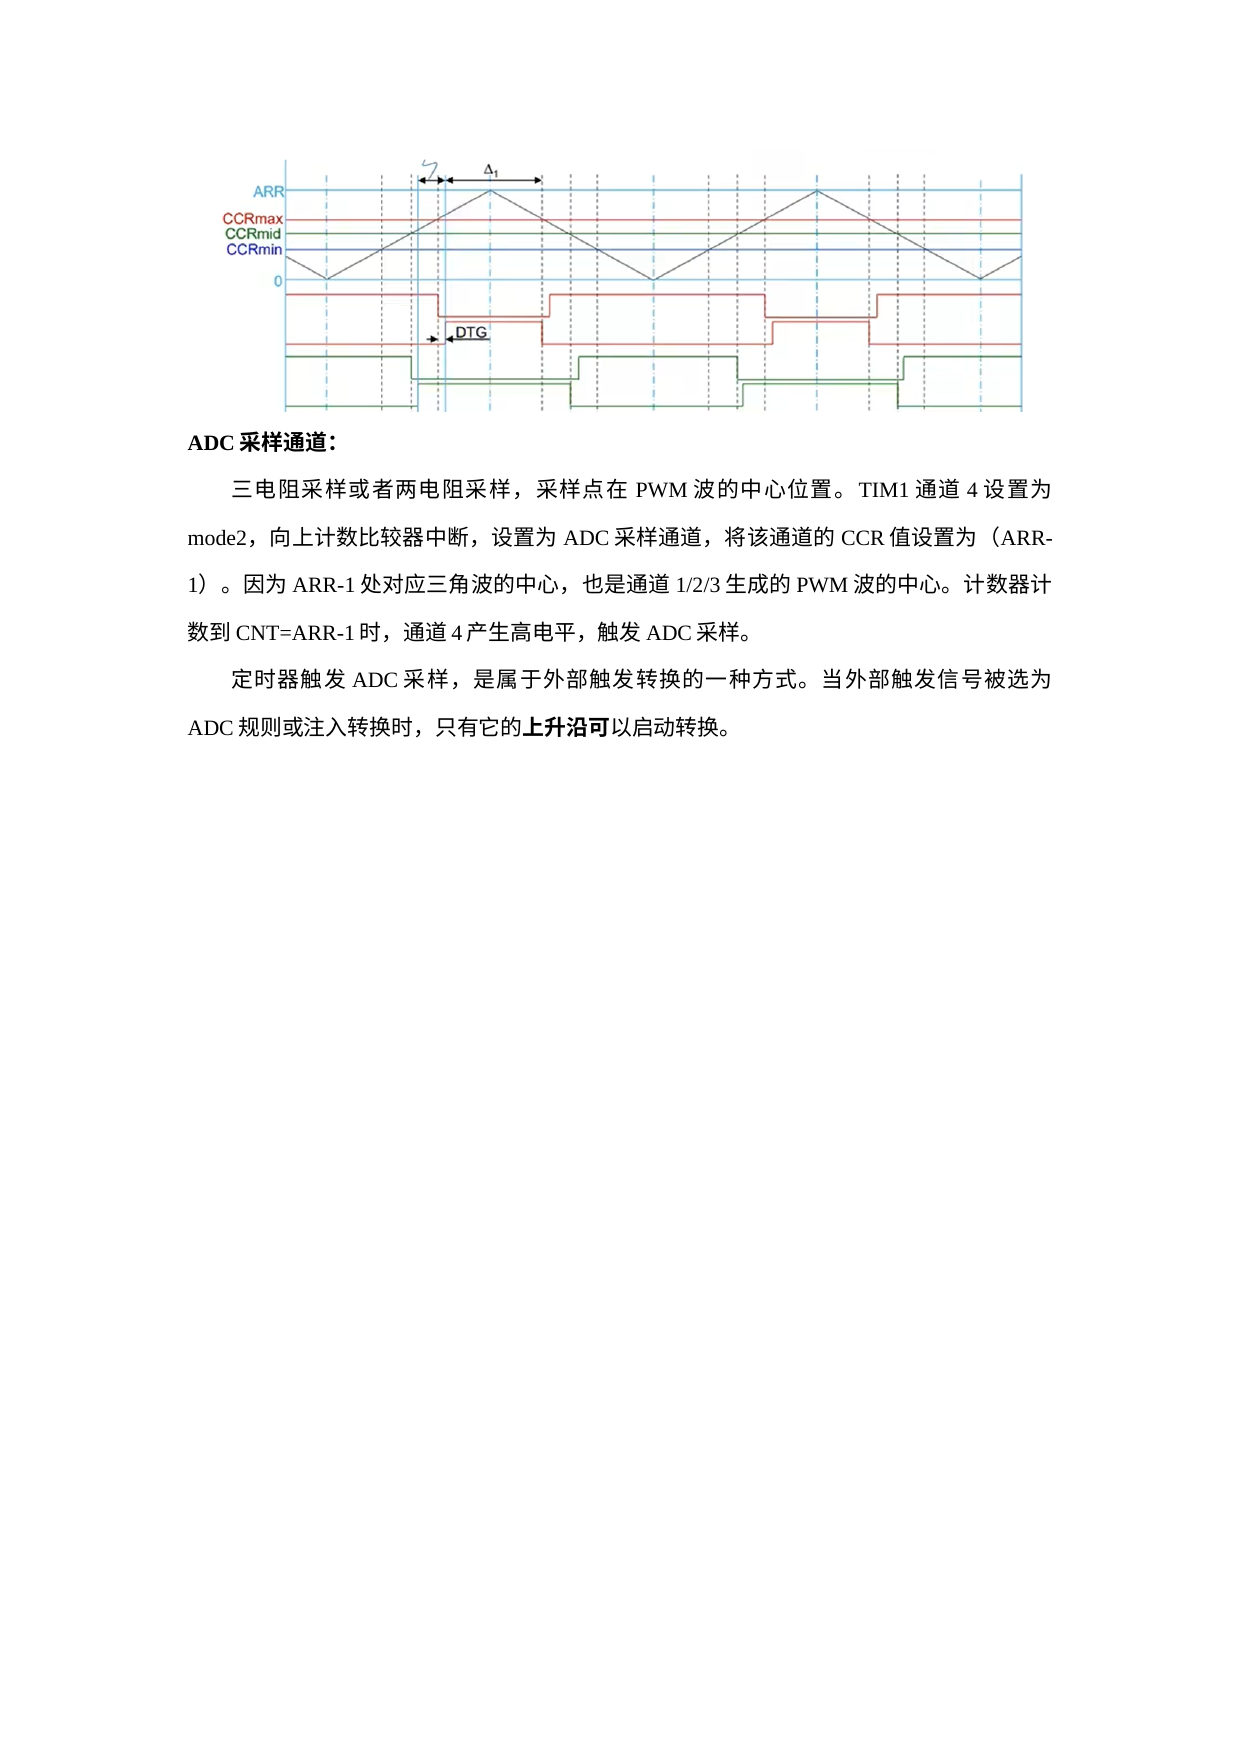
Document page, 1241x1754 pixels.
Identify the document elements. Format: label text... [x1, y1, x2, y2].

list ADC采样通道： [187, 424, 1053, 456]
list 定时器触发ADC采样，是属于外部触发转换的一种方式。当外部触发信号被选为ADC规则或注入转换时，只有它的上升沿可以启动转换。 [187, 662, 1053, 741]
list 三电阻采样或者两电阻采样，采样点在PWM波的中心位置。TIM1通道4设置为mode2，向上计数比较器中断，设置为ADC采样通道，将该通道的CCR值设置为（ARR-1）。因为ARR-1处对应三角波的中心，也是通道1/2/3生成的PWM波的中心。计数器计数到CNT=ARR-1时，通道4产生高电平，触发ADC采样。 [187, 472, 1053, 646]
picture [216, 150, 1025, 412]
